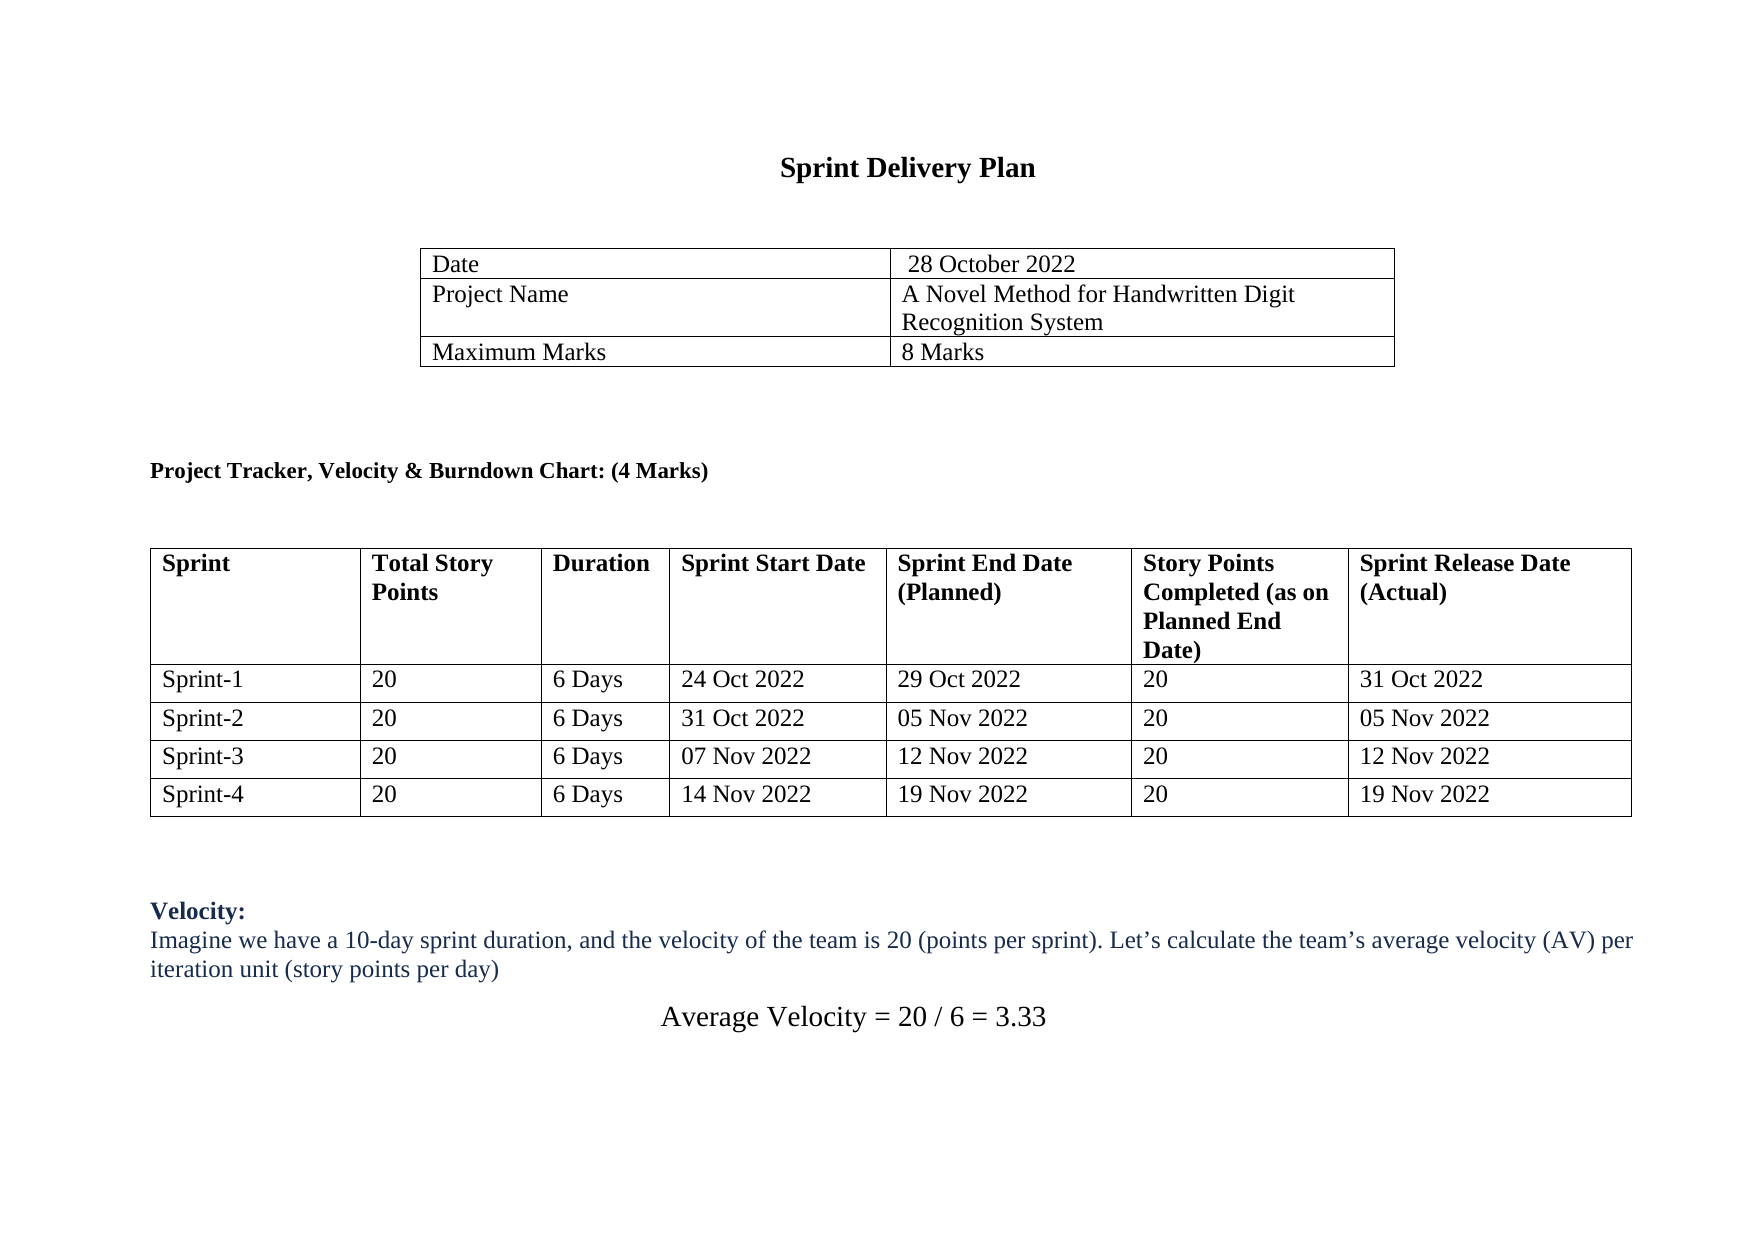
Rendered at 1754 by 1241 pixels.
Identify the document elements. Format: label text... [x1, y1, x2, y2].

table_header Story Points Completed (as on Planned End Date) [1132, 549, 1348, 663]
table_cell 19 Nov 2022 [887, 779, 1131, 816]
table_cell 12 Nov 2022 [1349, 741, 1631, 778]
table_cell Project Name [421, 279, 890, 336]
table_header Sprint End Date (Planned) [887, 549, 1131, 663]
text Imagine we have a 10-day sprint duration, and the velocity of the team is 20 (points per sprint). Let’s calculate the team’s average velocity (AV) per iteration unit (story points per day) [150, 925, 1665, 982]
table_cell 20 [1132, 779, 1348, 816]
table_header Date [421, 249, 890, 278]
table_cell 24 Oct 2022 [670, 665, 886, 702]
table_cell 29 Oct 2022 [887, 665, 1131, 702]
table_cell 05 Nov 2022 [1349, 703, 1631, 740]
table_cell A Novel Method for Handwritten Digit Recognition System [891, 279, 1394, 336]
table_cell 12 Nov 2022 [887, 741, 1131, 778]
table_cell 6 Days [542, 665, 669, 702]
table_header Total Story Points [361, 549, 541, 663]
table_cell 07 Nov 2022 [670, 741, 886, 778]
text Velocity: [150, 896, 1665, 925]
table_header Sprint Release Date (Actual) [1349, 549, 1631, 663]
table_cell 31 Oct 2022 [1349, 665, 1631, 702]
table_cell 14 Nov 2022 [670, 779, 886, 816]
table_cell Sprint-3 [151, 741, 360, 778]
table_cell 19 Nov 2022 [1349, 779, 1631, 816]
table_cell 6 Days [542, 703, 669, 740]
table_header Duration [542, 549, 669, 663]
table_cell 20 [361, 741, 541, 778]
text Project Tracker, Velocity & Burndown Chart: (4 Marks) [150, 457, 1665, 484]
table_header Sprint [151, 549, 360, 663]
table_cell 20 [361, 779, 541, 816]
table_header Sprint Start Date [670, 549, 886, 663]
text Average Velocity = 20 / 6 = 3.33 [150, 982, 1665, 1032]
table_cell Maximum Marks [421, 337, 890, 366]
table_cell 31 Oct 2022 [670, 703, 886, 740]
table_cell 20 [361, 703, 541, 740]
table_cell 6 Days [542, 741, 669, 778]
table_cell Sprint-2 [151, 703, 360, 740]
table_cell 6 Days [542, 779, 669, 816]
table_cell 20 [361, 665, 541, 702]
table_cell Sprint-1 [151, 665, 360, 702]
table_cell 20 [1132, 665, 1348, 702]
table_cell Sprint-4 [151, 779, 360, 816]
text Sprint Delivery Plan [150, 150, 1665, 183]
table_cell 8 Marks [891, 337, 1394, 366]
table_header 28 October 2022 [891, 249, 1394, 278]
table_cell 05 Nov 2022 [887, 703, 1131, 740]
table_cell 20 [1132, 703, 1348, 740]
table_cell 20 [1132, 741, 1348, 778]
